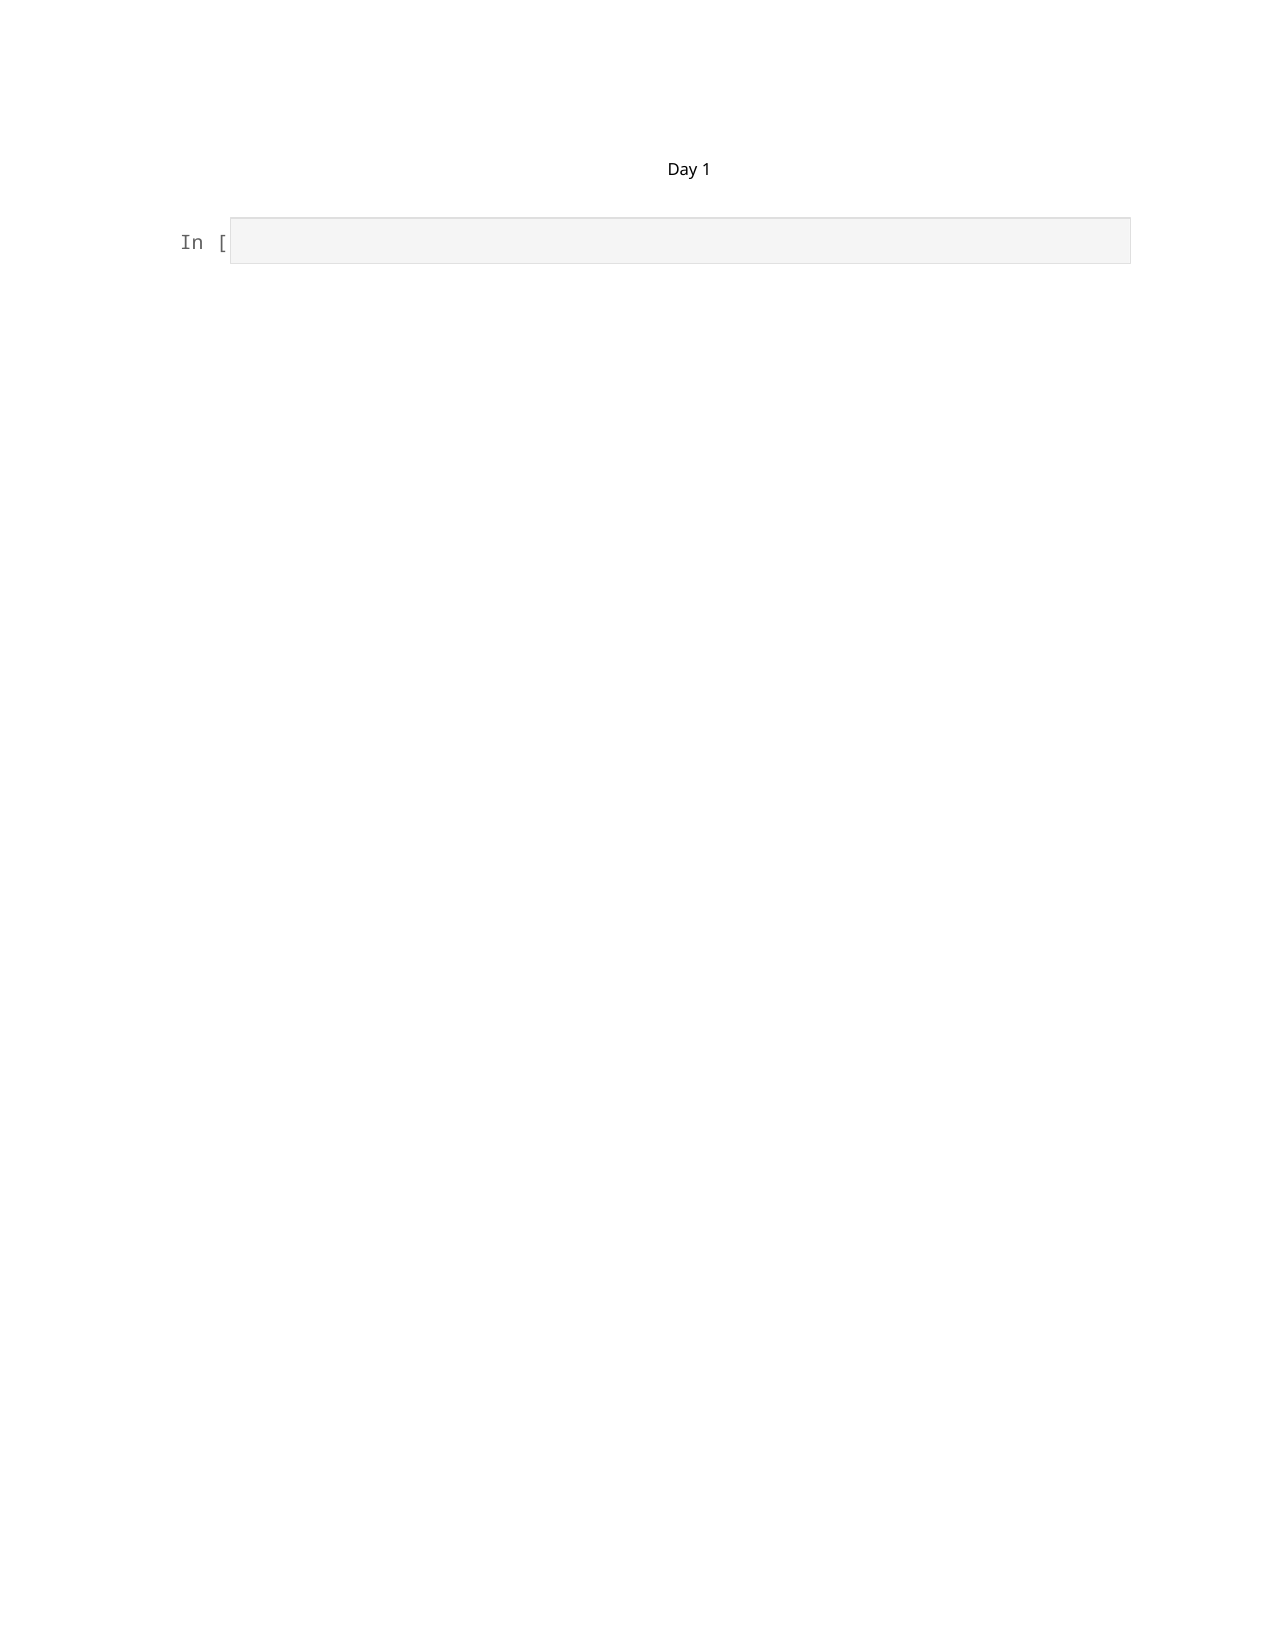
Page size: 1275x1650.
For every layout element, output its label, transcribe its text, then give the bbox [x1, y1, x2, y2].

text In [ ]: [179, 228, 230, 255]
text Day 1 [254, 158, 1125, 181]
